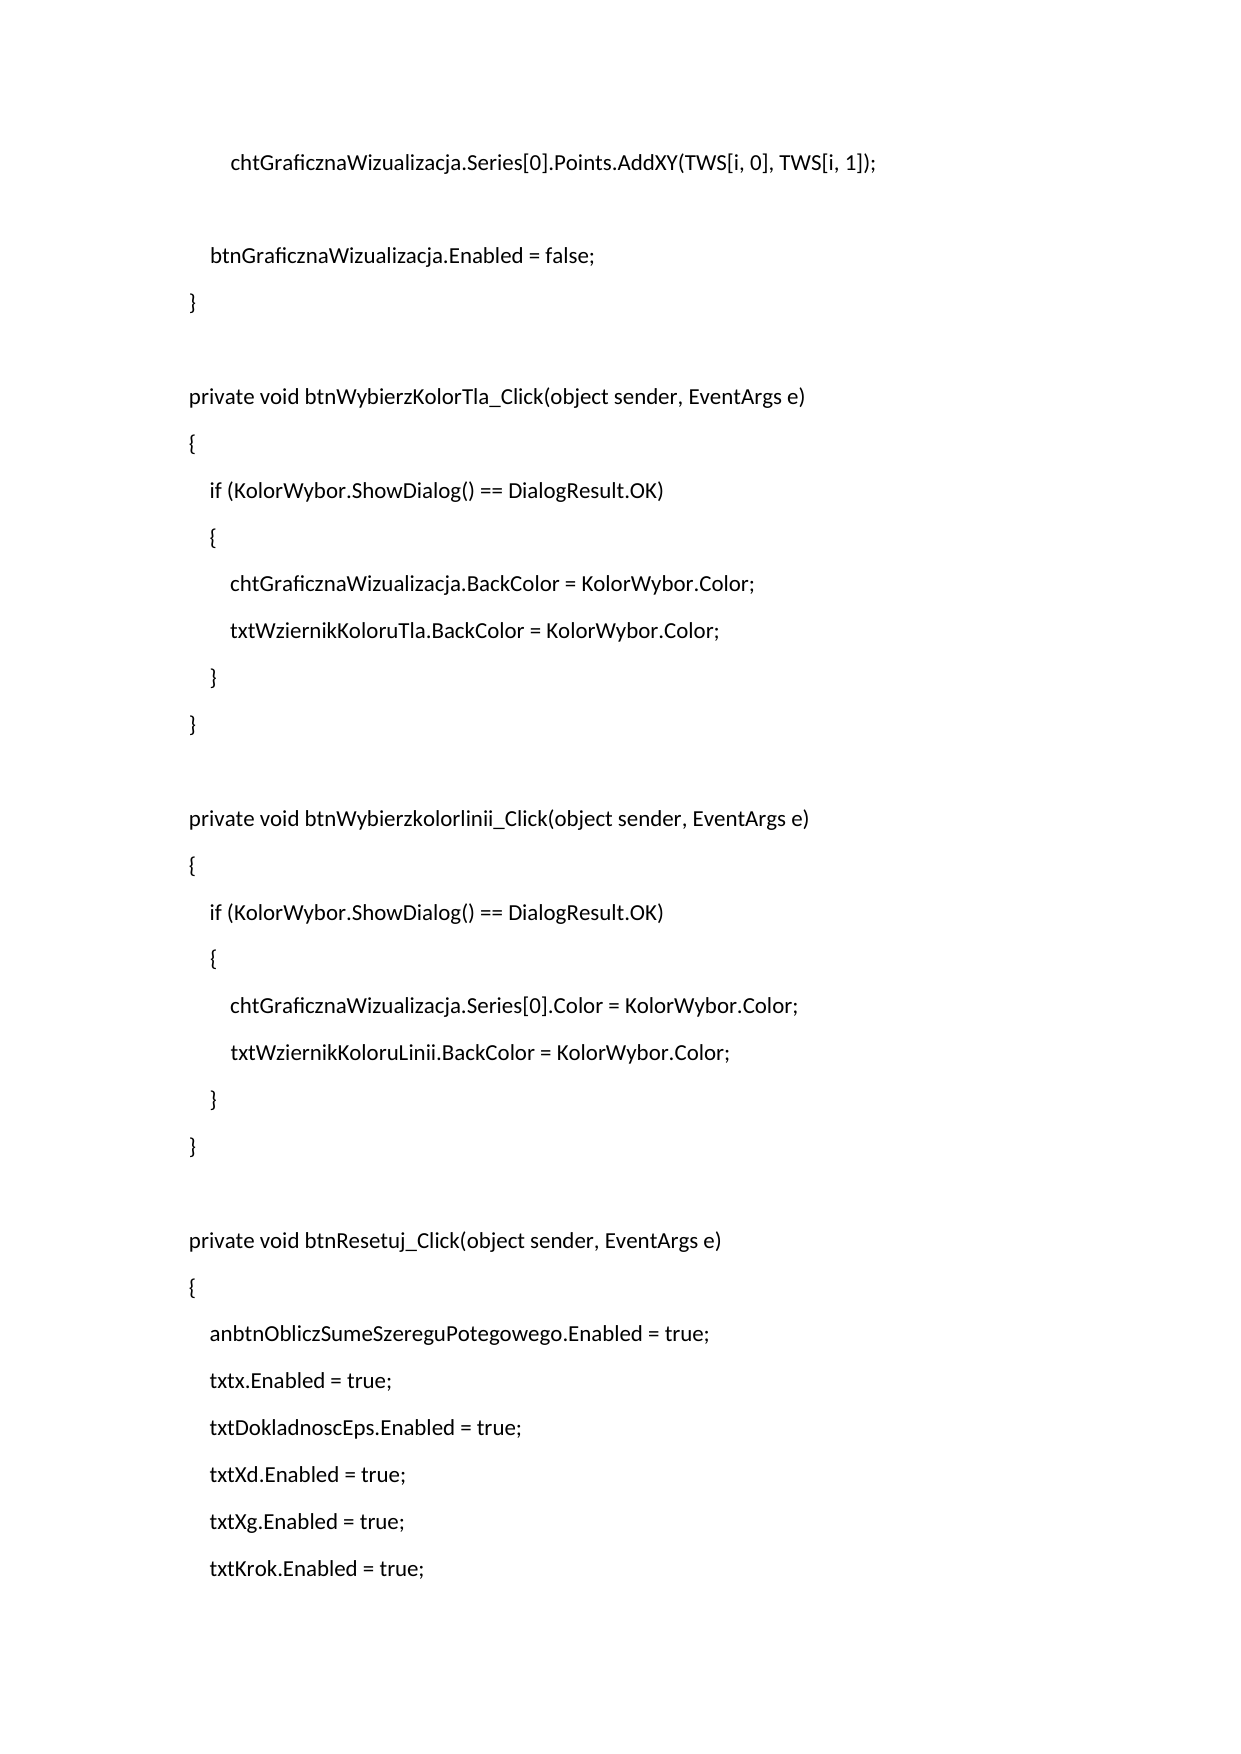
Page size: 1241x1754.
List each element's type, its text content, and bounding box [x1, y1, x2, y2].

text { [148, 523, 1093, 551]
text txtWziernikKoloruTla.BackColor = KolorWybor.Color; [148, 616, 1093, 644]
text chtGraficznaWizualizacja.BackColor = KolorWybor.Color; [148, 569, 1093, 597]
text txtDokladnoscEps.Enabled = true; [148, 1413, 1093, 1441]
text } [148, 663, 1093, 691]
text txtx.Enabled = true; [148, 1366, 1093, 1394]
text if (KolorWybor.ShowDialog() == DialogResult.OK) [148, 898, 1093, 926]
text txtXg.Enabled = true; [148, 1507, 1093, 1535]
text { [148, 429, 1093, 457]
text chtGraficznaWizualizacja.Series[0].Color = KolorWybor.Color; [148, 991, 1093, 1019]
text } [148, 1085, 1093, 1113]
text private void btnWybierzkolorlinii_Click(object sender, EventArgs e) [148, 804, 1093, 832]
text } [148, 288, 1093, 316]
text txtWziernikKoloruLinii.BackColor = KolorWybor.Color; [148, 1038, 1093, 1066]
text { [148, 851, 1093, 879]
text { [148, 944, 1093, 972]
text chtGraficznaWizualizacja.Series[0].Points.AddXY(TWS[i, 0], TWS[i, 1]); [148, 148, 1093, 176]
text anbtnObliczSumeSzereguPotegowego.Enabled = true; [148, 1319, 1093, 1347]
text if (KolorWybor.ShowDialog() == DialogResult.OK) [148, 476, 1093, 504]
text } [148, 1132, 1093, 1160]
text txtKrok.Enabled = true; [148, 1554, 1093, 1582]
text private void btnResetuj_Click(object sender, EventArgs e) [148, 1226, 1093, 1254]
text { [148, 1273, 1093, 1301]
text txtXd.Enabled = true; [148, 1460, 1093, 1488]
text } [148, 710, 1093, 738]
text private void btnWybierzKolorTla_Click(object sender, EventArgs e) [148, 382, 1093, 410]
text btnGraficznaWizualizacja.Enabled = false; [148, 241, 1093, 269]
